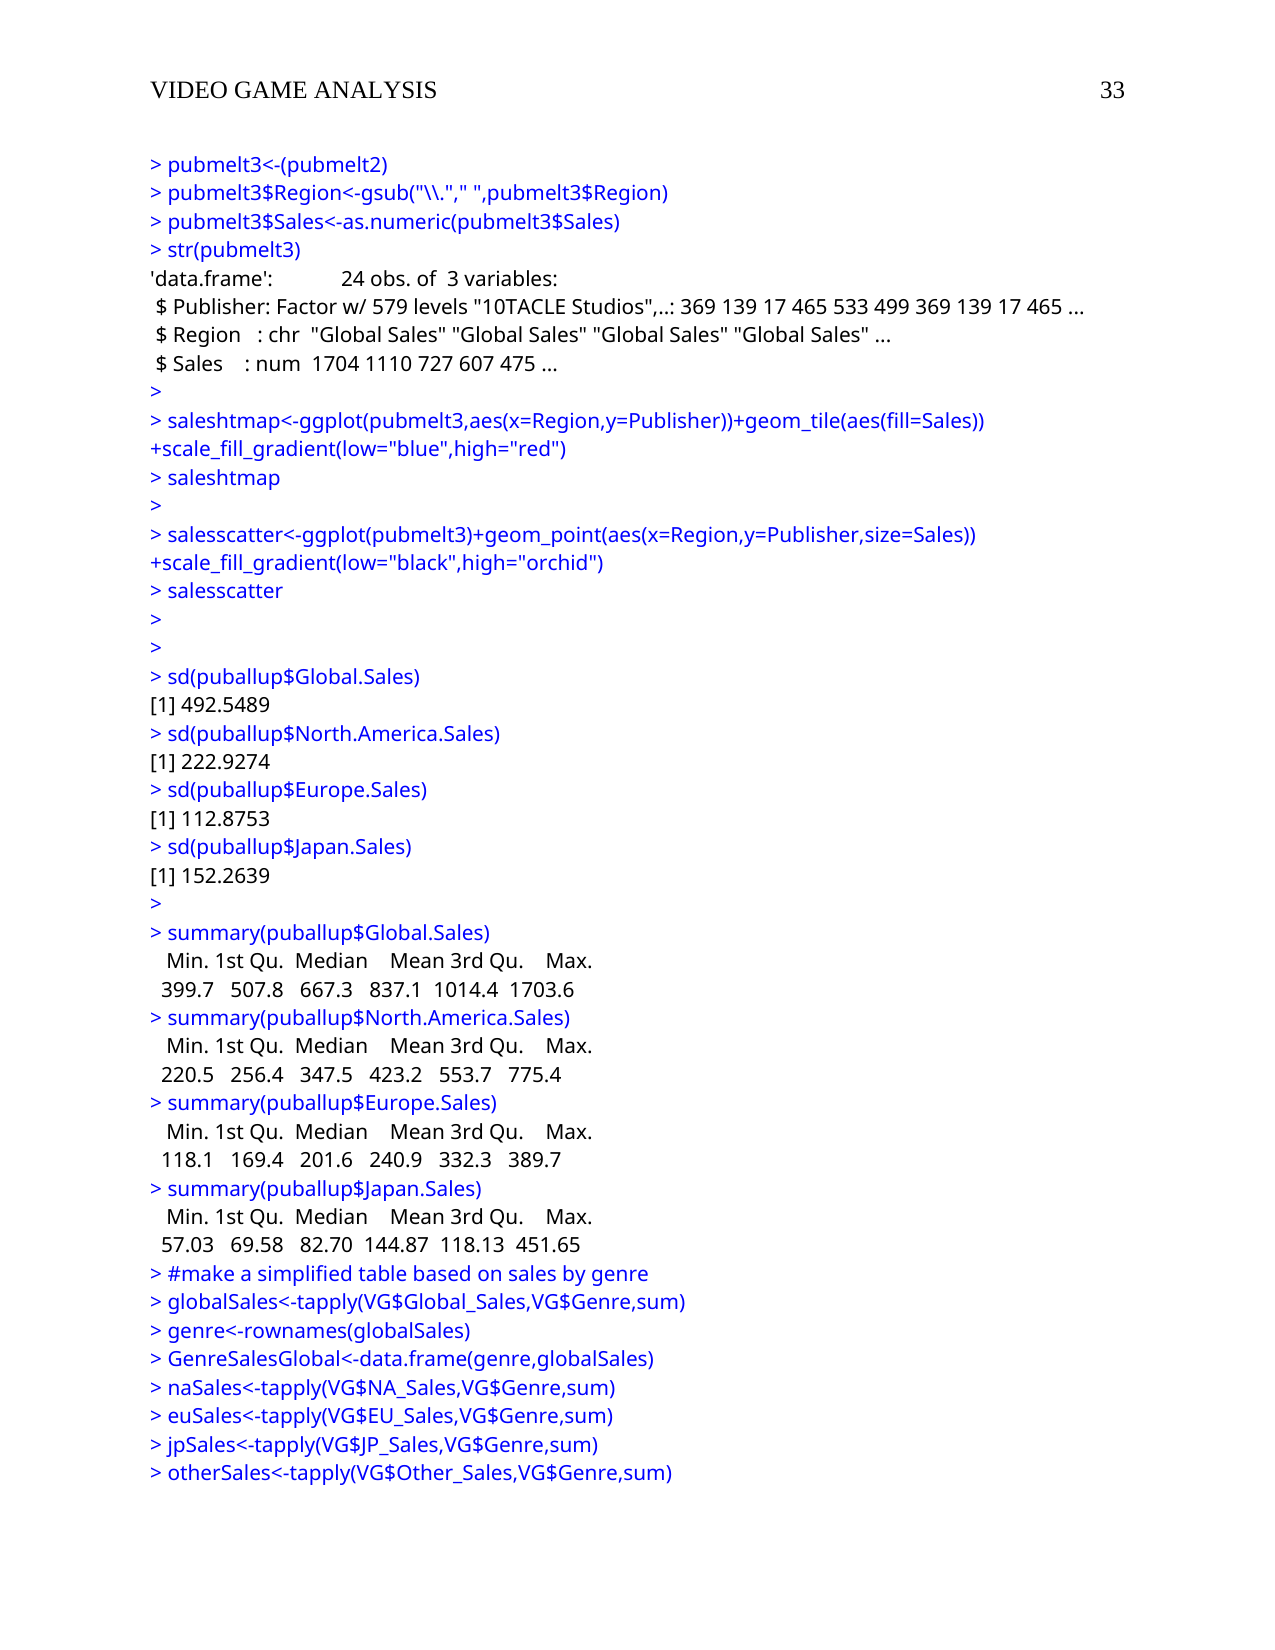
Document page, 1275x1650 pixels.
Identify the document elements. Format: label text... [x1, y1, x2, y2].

text [1] 222.9274 [150, 747, 1125, 776]
text > str(pubmelt3) [150, 235, 1125, 264]
text $ Sales : num 1704 1110 727 607 475 ... [150, 349, 1125, 377]
text > summary(puballup$Europe.Sales) [150, 1088, 1125, 1117]
text > sd(puballup$Global.Sales) [150, 662, 1125, 690]
text Min. 1st Qu. Median Mean 3rd Qu. Max. [150, 1032, 1125, 1060]
text > pubmelt3<-(pubmelt2) [150, 150, 1125, 178]
text 57.03 69.58 82.70 144.87 118.13 451.65 [150, 1231, 1125, 1259]
text > [150, 377, 1125, 406]
text > naSales<-tapply(VG$NA_Sales,VG$Genre,sum) [150, 1373, 1125, 1401]
text > pubmelt3$Region<-gsub("\\."," ",pubmelt3$Region) [150, 178, 1125, 207]
text > pubmelt3$Sales<-as.numeric(pubmelt3$Sales) [150, 207, 1125, 235]
text [1] 152.2639 [150, 861, 1125, 889]
text 399.7 507.8 667.3 837.1 1014.4 1703.6 [150, 975, 1125, 1003]
text > sd(puballup$North.America.Sales) [150, 719, 1125, 747]
text > GenreSalesGlobal<-data.frame(genre,globalSales) [150, 1344, 1125, 1373]
text > [150, 633, 1125, 662]
text $ Publisher: Factor w/ 579 levels "10TACLE Studios",..: 369 139 17 465 533 499 369 139 17 465 ... [150, 292, 1125, 321]
text > summary(puballup$Japan.Sales) [150, 1174, 1125, 1202]
text > [150, 605, 1125, 633]
text Min. 1st Qu. Median Mean 3rd Qu. Max. [150, 946, 1125, 975]
text 118.1 169.4 201.6 240.9 332.3 389.7 [150, 1145, 1125, 1174]
text $ Region : chr "Global Sales" "Global Sales" "Global Sales" "Global Sales" ... [150, 321, 1125, 349]
text > otherSales<-tapply(VG$Other_Sales,VG$Genre,sum) [150, 1458, 1125, 1487]
text > saleshtmap<-ggplot(pubmelt3,aes(x=Region,y=Publisher))+geom_tile(aes(fill=Sales))+scale_fill_gradient(low="blue",high="red") [150, 406, 1125, 463]
text > jpSales<-tapply(VG$JP_Sales,VG$Genre,sum) [150, 1430, 1125, 1458]
text > salesscatter [150, 577, 1125, 605]
text > saleshtmap [150, 463, 1125, 491]
text > salesscatter<-ggplot(pubmelt3)+geom_point(aes(x=Region,y=Publisher,size=Sales))+scale_fill_gradient(low="black",high="orchid") [150, 520, 1125, 577]
text > [150, 889, 1125, 918]
text 220.5 256.4 347.5 423.2 553.7 775.4 [150, 1060, 1125, 1088]
text > sd(puballup$Japan.Sales) [150, 832, 1125, 861]
text Min. 1st Qu. Median Mean 3rd Qu. Max. [150, 1202, 1125, 1231]
text > summary(puballup$Global.Sales) [150, 918, 1125, 946]
text > genre<-rownames(globalSales) [150, 1316, 1125, 1344]
text > summary(puballup$North.America.Sales) [150, 1003, 1125, 1032]
text > euSales<-tapply(VG$EU_Sales,VG$Genre,sum) [150, 1401, 1125, 1430]
text > [150, 491, 1125, 520]
text 'data.frame': 24 obs. of 3 variables: [150, 264, 1125, 292]
text > globalSales<-tapply(VG$Global_Sales,VG$Genre,sum) [150, 1287, 1125, 1316]
text [1] 492.5489 [150, 690, 1125, 719]
text > #make a simplified table based on sales by genre [150, 1259, 1125, 1287]
text > sd(puballup$Europe.Sales) [150, 776, 1125, 804]
text [1] 112.8753 [150, 804, 1125, 832]
text Min. 1st Qu. Median Mean 3rd Qu. Max. [150, 1117, 1125, 1145]
